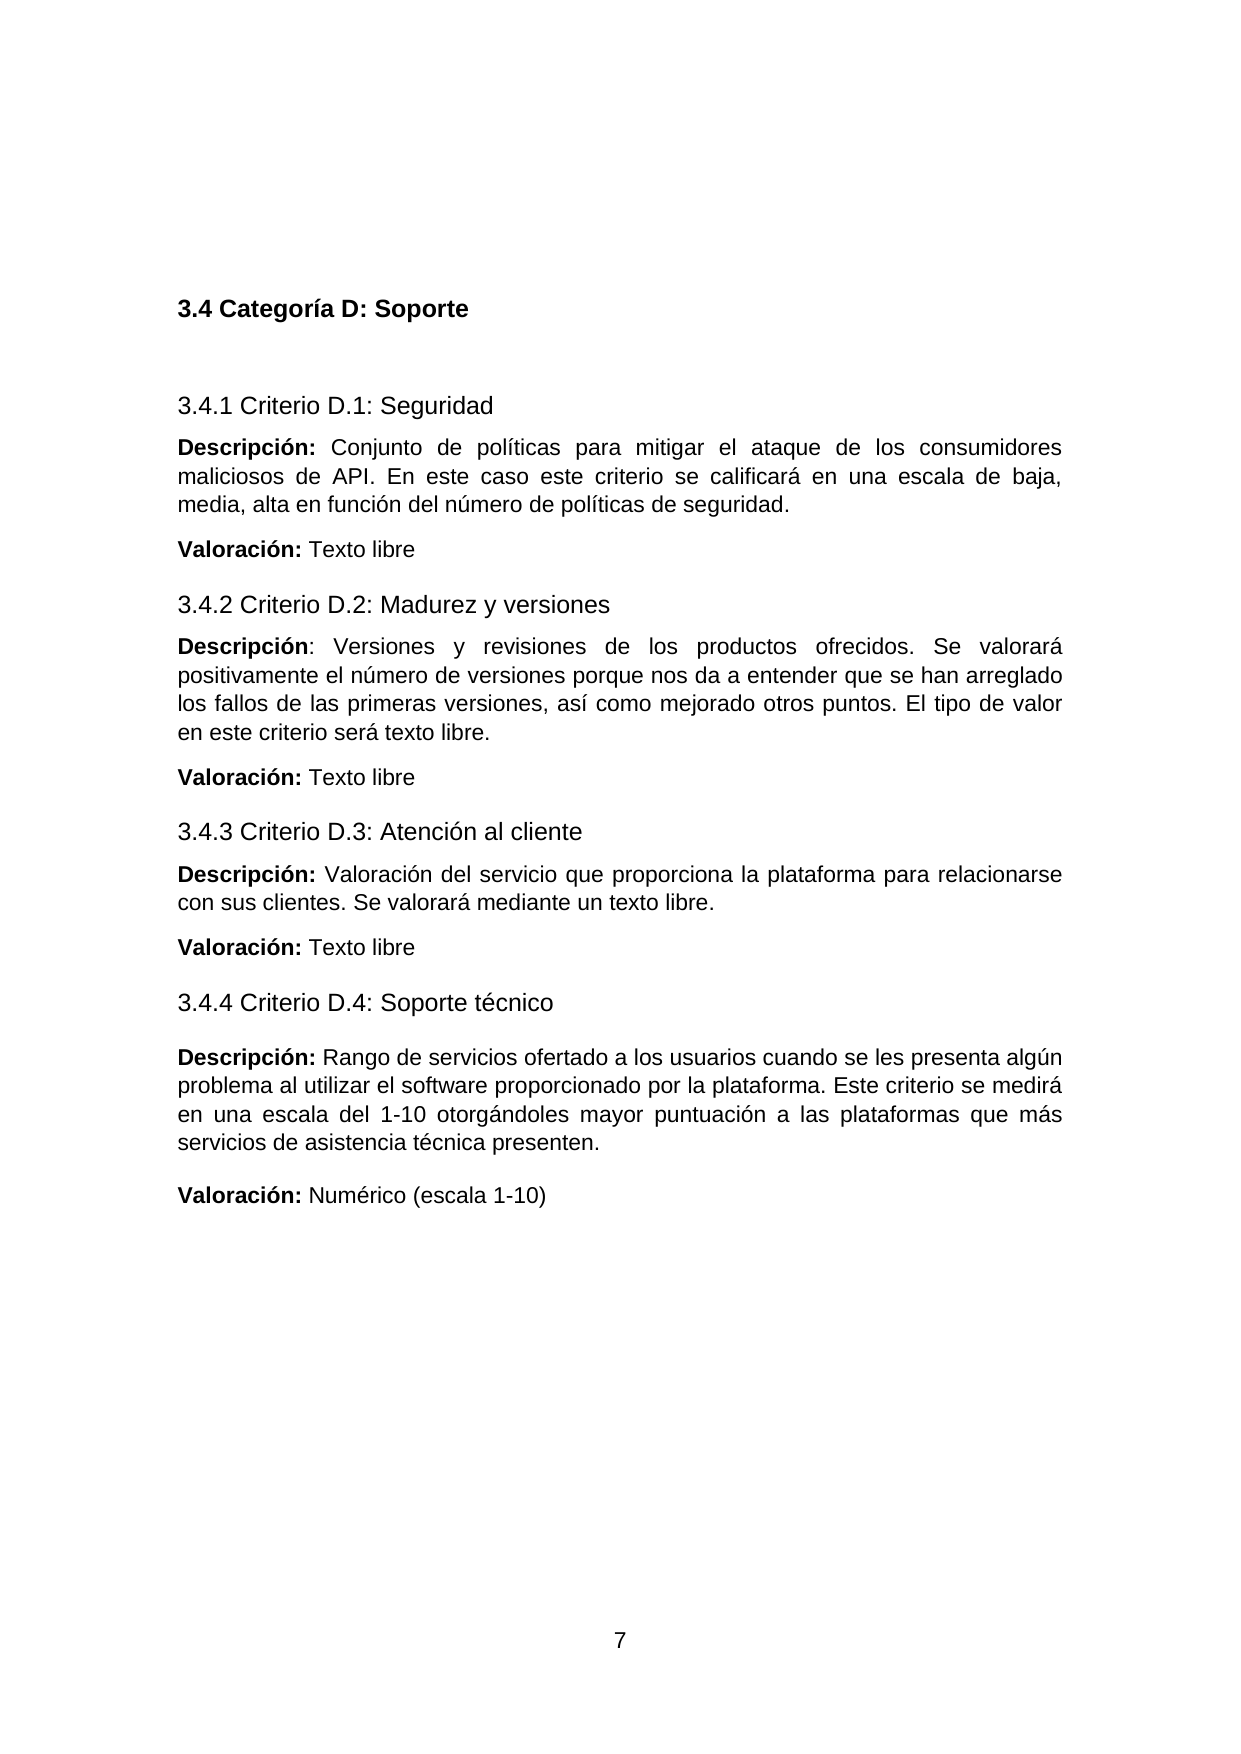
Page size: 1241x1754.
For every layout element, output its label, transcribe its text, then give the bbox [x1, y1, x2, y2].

text Descripción: Valoración del servicio que proporciona la plataforma para relacionarse con sus clientes. Se valorará mediante un texto libre. [177, 861, 1063, 916]
subtitle 3.4 Categoría D: Soporte [177, 294, 1063, 323]
subtitle 3.4.3 Criterio D.3: Atención al cliente [177, 817, 1063, 846]
text Valoración: Texto libre [177, 536, 1063, 563]
subtitle 3.4.4 Criterio D.4: Soporte técnico [177, 988, 1063, 1016]
subtitle Descripción: Rango de servicios ofertado a los usuarios cuando se les presenta algún problema al utilizar el software proporcionado por la plataforma. Este criterio se medirá en una escala del 1-10 otorgándoles mayor puntuación a las plataformas que más servicios de asistencia técnica presenten. [177, 1044, 1063, 1155]
subtitle 3.4.2 Criterio D.2: Madurez y versiones [177, 590, 1063, 618]
text Descripción: Conjunto de políticas para mitigar el ataque de los consumidores maliciosos de API. En este caso este criterio se calificará en una escala de baja, media, alta en función del número de políticas de seguridad. [177, 434, 1063, 518]
text Valoración: Texto libre [177, 934, 1063, 961]
text Valoración: Texto libre [177, 764, 1063, 790]
subtitle 3.4.1 Criterio D.1: Seguridad [177, 391, 1063, 419]
text Descripción: Versiones y revisiones de los productos ofrecidos. Se valorará positivamente el número de versiones porque nos da a entender que se han arreglado los fallos de las primeras versiones, así como mejorado otros puntos. El tipo de valor en este criterio será texto libre. [177, 633, 1063, 745]
subtitle Valoración: Numérico (escala 1-10) [177, 1182, 1063, 1209]
